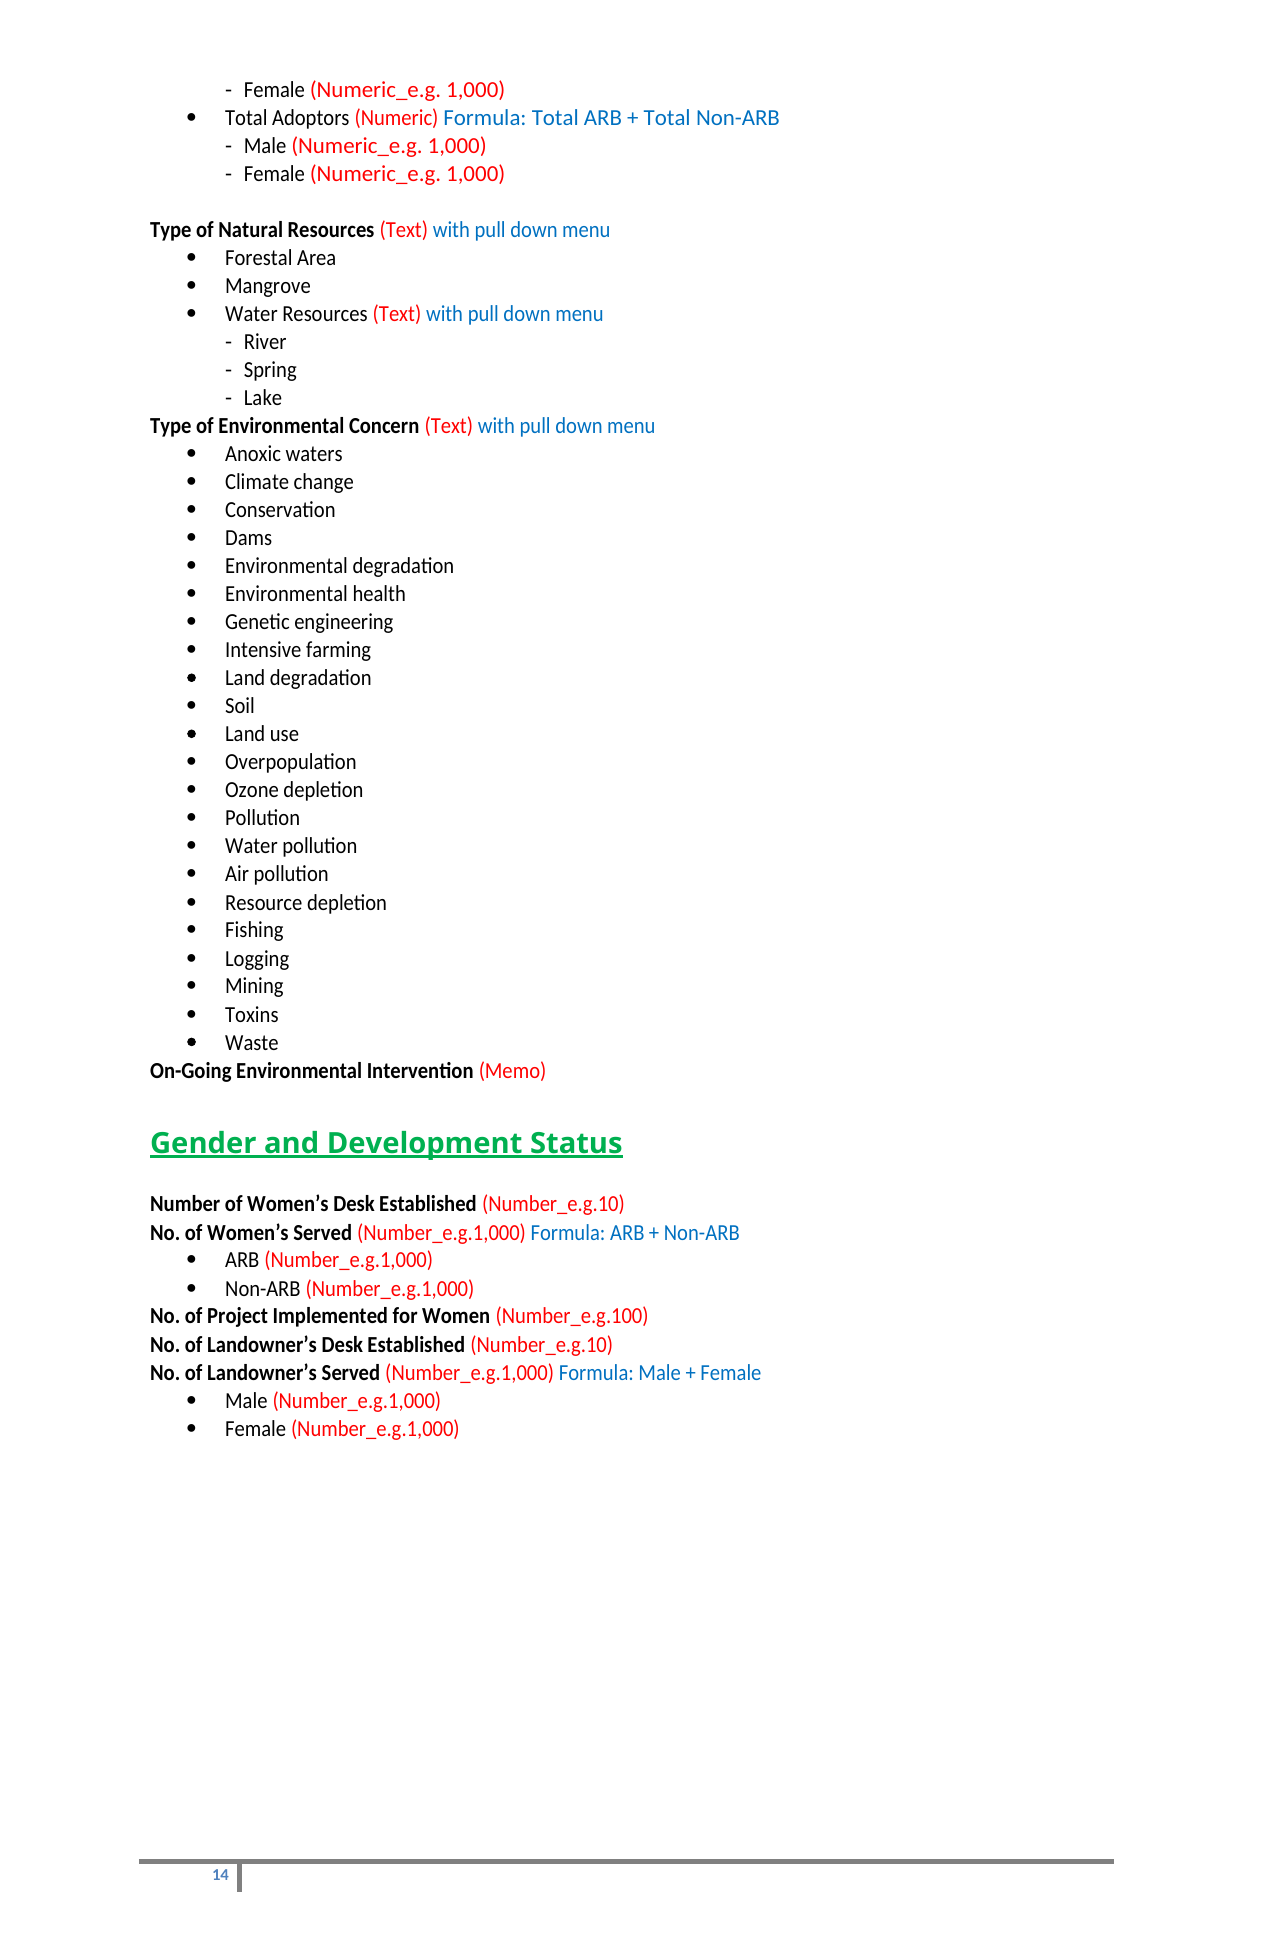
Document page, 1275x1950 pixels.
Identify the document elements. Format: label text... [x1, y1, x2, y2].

text Type of Natural Resources (Text) with pull down menu [150, 215, 1125, 243]
list Female (Number_e.g.1,000) [187, 1414, 1125, 1442]
list Spring [225, 355, 1125, 383]
text No. of Landowner’s Served (Number_e.g.1,000) Formula: Male + Female [150, 1358, 1125, 1386]
list Mangrove [187, 271, 1125, 299]
list Conservation [187, 495, 1125, 523]
list Overpopulation [187, 747, 1125, 776]
list Soil [187, 691, 1125, 719]
text Type of Environmental Concern (Text) with pull down menu [150, 411, 1125, 439]
list Climate change [187, 467, 1125, 495]
list River [225, 327, 1125, 355]
list Female (Numeric_e.g. 1,000) [225, 75, 1125, 103]
list Resource depletion [187, 888, 1125, 916]
text Number of Women’s Desk Established (Number_e.g.10) [150, 1189, 1125, 1218]
text On-Going Environmental Intervention (Memo) [150, 1056, 1125, 1084]
list Genetic engineering [187, 607, 1125, 635]
list Forestal Area [187, 243, 1125, 271]
list Environmental health [187, 579, 1125, 607]
list Fishing [187, 916, 1125, 944]
list Land degradation [187, 663, 1125, 691]
list Non-ARB (Number_e.g.1,000) [187, 1274, 1125, 1302]
list Toxins [187, 1000, 1125, 1028]
list Female (Numeric_e.g. 1,000) [225, 159, 1125, 187]
list Intensive farming [187, 635, 1125, 663]
list Anoxic waters [187, 439, 1125, 467]
list Environmental degradation [187, 551, 1125, 579]
text No. of Landowner’s Desk Established (Number_e.g.10) [150, 1330, 1125, 1358]
list Logging [187, 944, 1125, 972]
list Lake [225, 383, 1125, 411]
list Total Adoptors (Numeric) Formula: Total ARB + Total Non-ARB [187, 103, 1125, 131]
list Land use [187, 719, 1125, 747]
list Waste [187, 1028, 1125, 1056]
list Air pollution [187, 859, 1125, 888]
list ARB (Number_e.g.1,000) [187, 1246, 1125, 1274]
list Male (Number_e.g.1,000) [187, 1386, 1125, 1414]
text Gender and Development Status [150, 1122, 1191, 1162]
text No. of Women’s Served (Number_e.g.1,000) Formula: ARB + Non-ARB [150, 1218, 1125, 1246]
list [225, 131, 1125, 159]
list Pollution [187, 803, 1125, 832]
list Water pollution [187, 832, 1125, 859]
list Mining [187, 972, 1125, 1000]
list Water Resources (Text) with pull down menu [187, 299, 1125, 327]
text No. of Project Implemented for Women (Number_e.g.100) [150, 1302, 1125, 1330]
list Dams [187, 523, 1125, 551]
list Ozone depletion [187, 776, 1125, 803]
